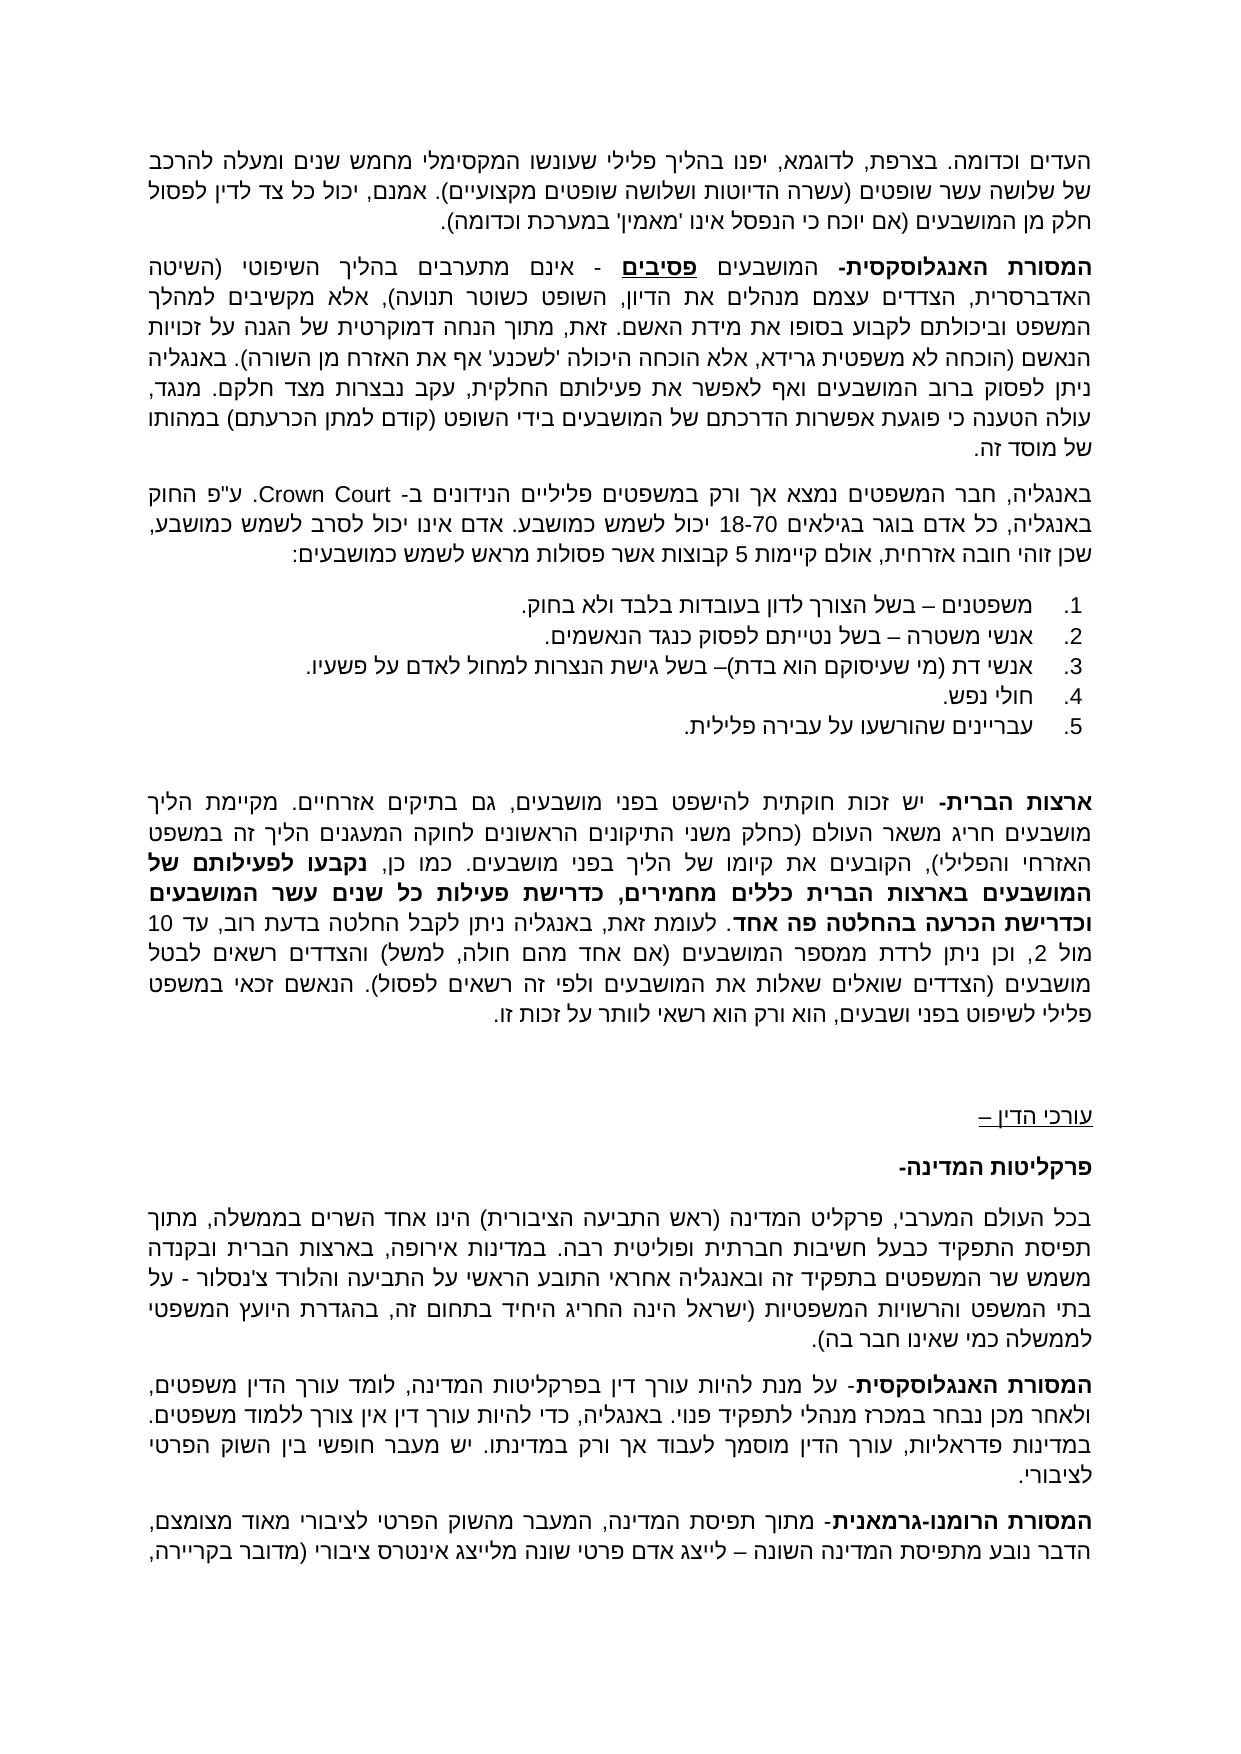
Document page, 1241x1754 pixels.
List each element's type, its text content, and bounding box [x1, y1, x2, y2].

text באנגליה, חבר המשפטים נמצא אך ורק במשפטים פליליים הנידונים ב- Crown Court. ע"פ החוק באנגליה, כל אדם בוגר בגילאים 18-70 יכול לשמש כמושבע. אדם אינו יכול לסרב לשמש כמושבע, שכן זוהי חובה אזרחית, אולם קיימות 5 קבוצות אשר פסולות מראש לשמש כמושבעים: [148, 481, 1092, 568]
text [148, 148, 1092, 234]
text עורכי הדין – [148, 1103, 1092, 1129]
list משפטנים – בשל הצורך לדון בעובדות בלבד ולא בחוק. [148, 592, 1063, 619]
text המסורת האנגלוסקסית- המושבעים פסיבים - אינם מתערבים בהליך השיפוטי (השיטה האדברסרית, הצדדים עצמם מנהלים את הדיון, השופט כשוטר תנועה), אלא מקשיבים למהלך המשפט וביכולתם לקבוע בסופו את מידת האשם. זאת, מתוך הנחה דמוקרטית של הגנה על זכויות הנאשם (הוכחה לא משפטית גרידא, אלא הוכחה היכולה 'לשכנע' אף את האזרח מן השורה). באנגליה ניתן לפסוק ברוב המושבעים ואף לאפשר את פעילותם החלקית, עקב נבצרות מצד חלקם. מנגד, עולה הטענה כי פוגעת אפשרות הדרכתם של המושבעים בידי השופט (קודם למתן הכרעתם) במהותו של מוסד זה. [148, 254, 1092, 462]
text ארצות הברית- יש זכות חוקתית להישפט בפני מושבעים, גם בתיקים אזרחיים. מקיימת הליך מושבעים חריג משאר העולם (כחלק משני התיקונים הראשונים לחוקה המעגנים הליך זה במשפט האזרחי והפלילי), הקובעים את קיומו של הליך בפני מושבעים. כמו כן, נקבעו לפעילותם של המושבעים בארצות הברית כללים מחמירים, כדרישת פעילות כל שנים עשר המושבעים וכדרישת הכרעה בהחלטה פה אחד. לעומת זאת, באנגליה ניתן לקבל החלטה בדעת רוב, עד 10 מול 2, וכן ניתן לרדת ממספר המושבעים (אם אחד מהם חולה, למשל) והצדדים רשאים לבטל מושבעים (הצדדים שואלים שאלות את המושבעים ולפי זה רשאים לפסול). הנאשם זכאי במשפט פלילי לשיפוט בפני ושבעים, הוא ורק הוא רשאי לוותר על זכות זו. [148, 789, 1092, 1027]
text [148, 1508, 1092, 1565]
list חולי נפש. [148, 683, 1063, 709]
list אנשי משטרה – בשל נטייתם לפסוק כנגד הנאשמים. [148, 623, 1063, 649]
text המסורת האנגלוסקסית- על מנת להיות עורך דין בפרקליטות המדינה, לומד עורך הדין משפטים, ולאחר מכן נבחר במכרז מנהלי לתפקיד פנוי. באנגליה, כדי להיות עורך דין אין צורך ללמוד משפטים. במדינות פדראליות, עורך הדין מוסמך לעבוד אך ורק במדינתו. יש מעבר חופשי בין השוק הפרטי לציבורי. [148, 1372, 1092, 1489]
list עבריינים שהורשעו על עבירה פלילית. [148, 713, 1063, 740]
text פרקליטות המדינה- [148, 1154, 1092, 1180]
text בכל העולם המערבי, פרקליט המדינה (ראש התביעה הציבורית) הינו אחד השרים בממשלה, מתוך תפיסת התפקיד כבעל חשיבות חברתית ופוליטית רבה. במדינות אירופה, בארצות הברית ובקנדה משמש שר המשפטים בתפקיד זה ובאנגליה אחראי התובע הראשי על התביעה והלורד צ'נסלור - על בתי המשפט והרשויות המשפטיות (ישראל הינה החריג היחיד בתחום זה, בהגדרת היועץ המשפטי לממשלה כמי שאינו חבר בה). [148, 1205, 1092, 1352]
list אנשי דת (מי שעיסוקם הוא בדת)– בשל גישת הנצרות למחול לאדם על פשעיו. [148, 653, 1063, 679]
